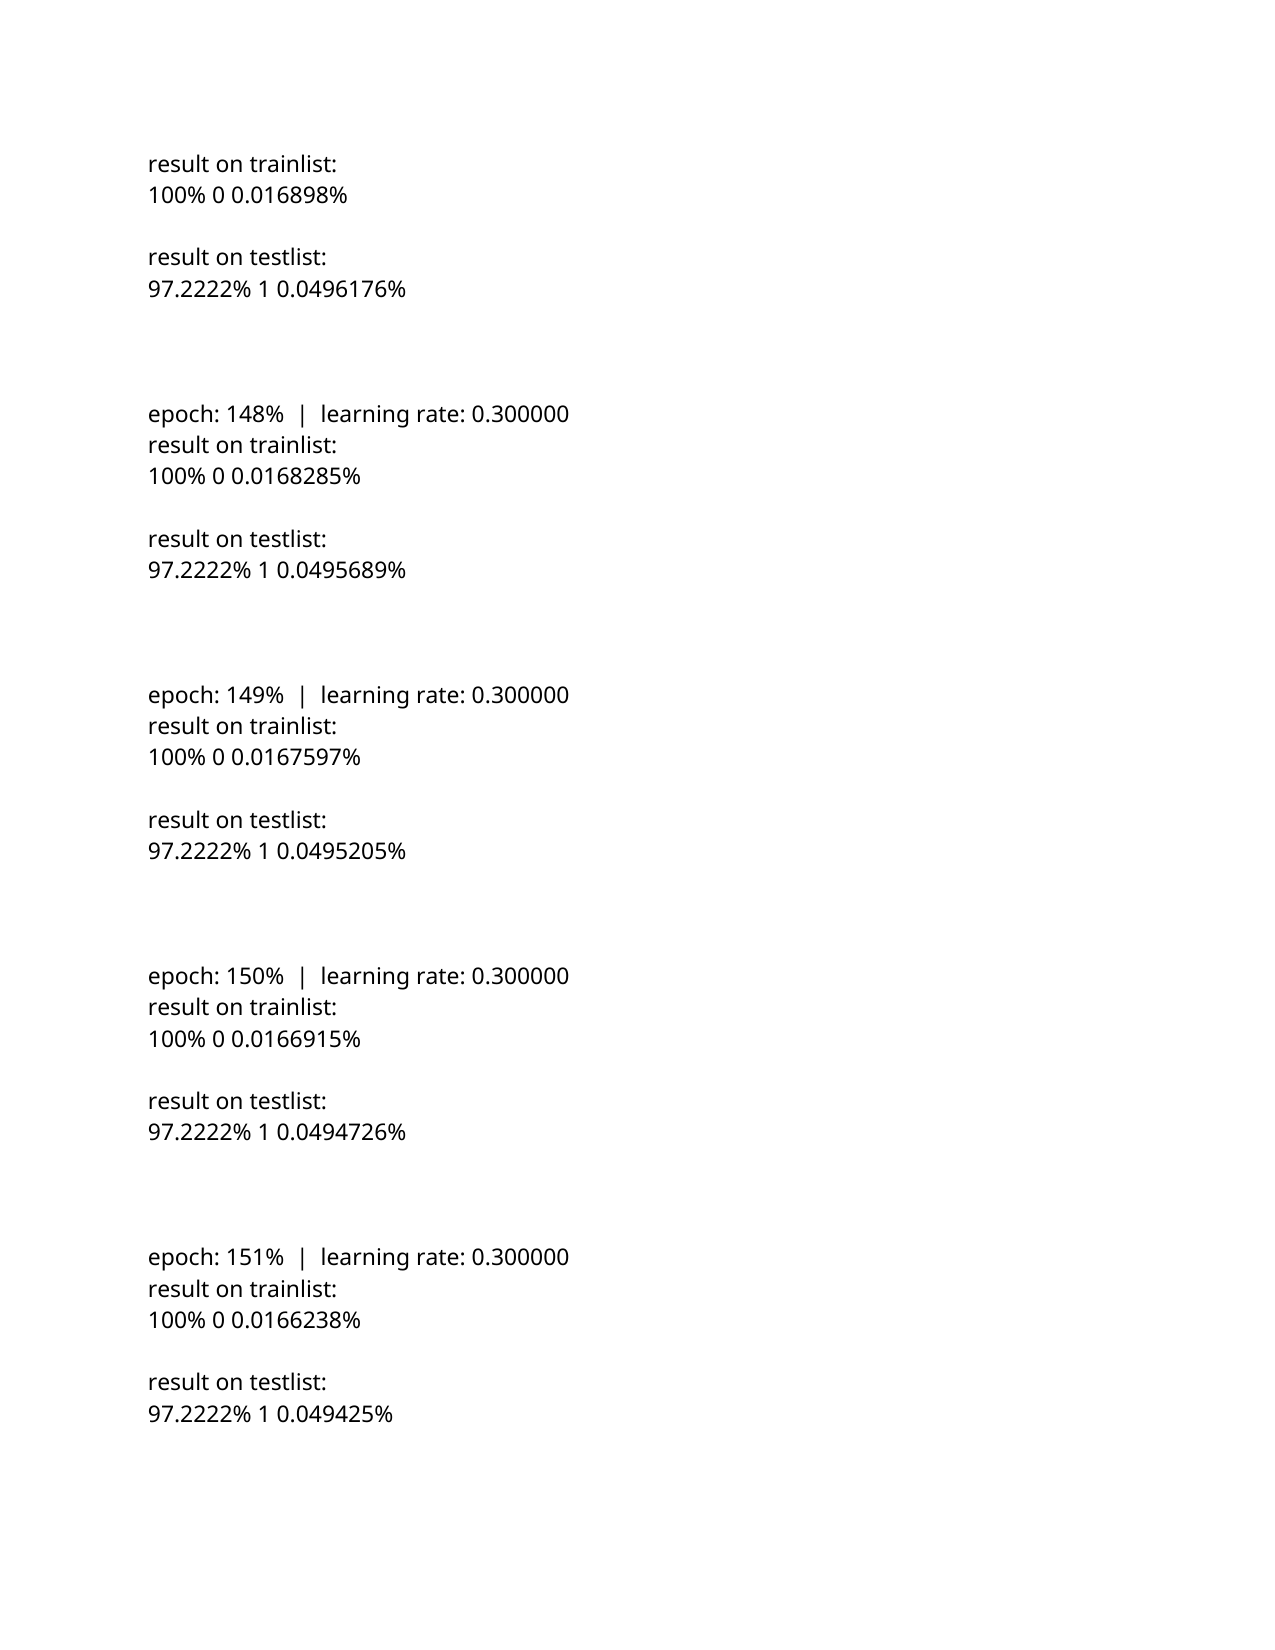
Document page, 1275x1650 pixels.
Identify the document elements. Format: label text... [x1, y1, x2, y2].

text 97.2222% 1 0.0496176% [148, 273, 1127, 304]
text result on testlist: [148, 241, 1127, 273]
text epoch: 148% | learning rate: 0.300000 [148, 398, 1127, 429]
text 100% 0 0.0166238% [148, 1304, 1127, 1335]
text result on trainlist: [148, 991, 1127, 1023]
text result on testlist: [148, 1085, 1127, 1116]
text 100% 0 0.0168285% [148, 460, 1127, 491]
text 97.2222% 1 0.0494726% [148, 1116, 1127, 1148]
text epoch: 151% | learning rate: 0.300000 [148, 1241, 1127, 1273]
text result on testlist: [148, 1366, 1127, 1398]
text result on trainlist: [148, 148, 1127, 179]
text 97.2222% 1 0.0495689% [148, 554, 1127, 585]
text 100% 0 0.016898% [148, 179, 1127, 210]
text result on trainlist: [148, 1273, 1127, 1304]
text result on testlist: [148, 523, 1127, 554]
text 97.2222% 1 0.049425% [148, 1398, 1127, 1429]
text epoch: 149% | learning rate: 0.300000 [148, 679, 1127, 710]
text epoch: 150% | learning rate: 0.300000 [148, 960, 1127, 991]
text 97.2222% 1 0.0495205% [148, 835, 1127, 866]
text 100% 0 0.0167597% [148, 741, 1127, 773]
text 100% 0 0.0166915% [148, 1023, 1127, 1054]
text result on trainlist: [148, 710, 1127, 741]
text result on testlist: [148, 804, 1127, 835]
text result on trainlist: [148, 429, 1127, 460]
